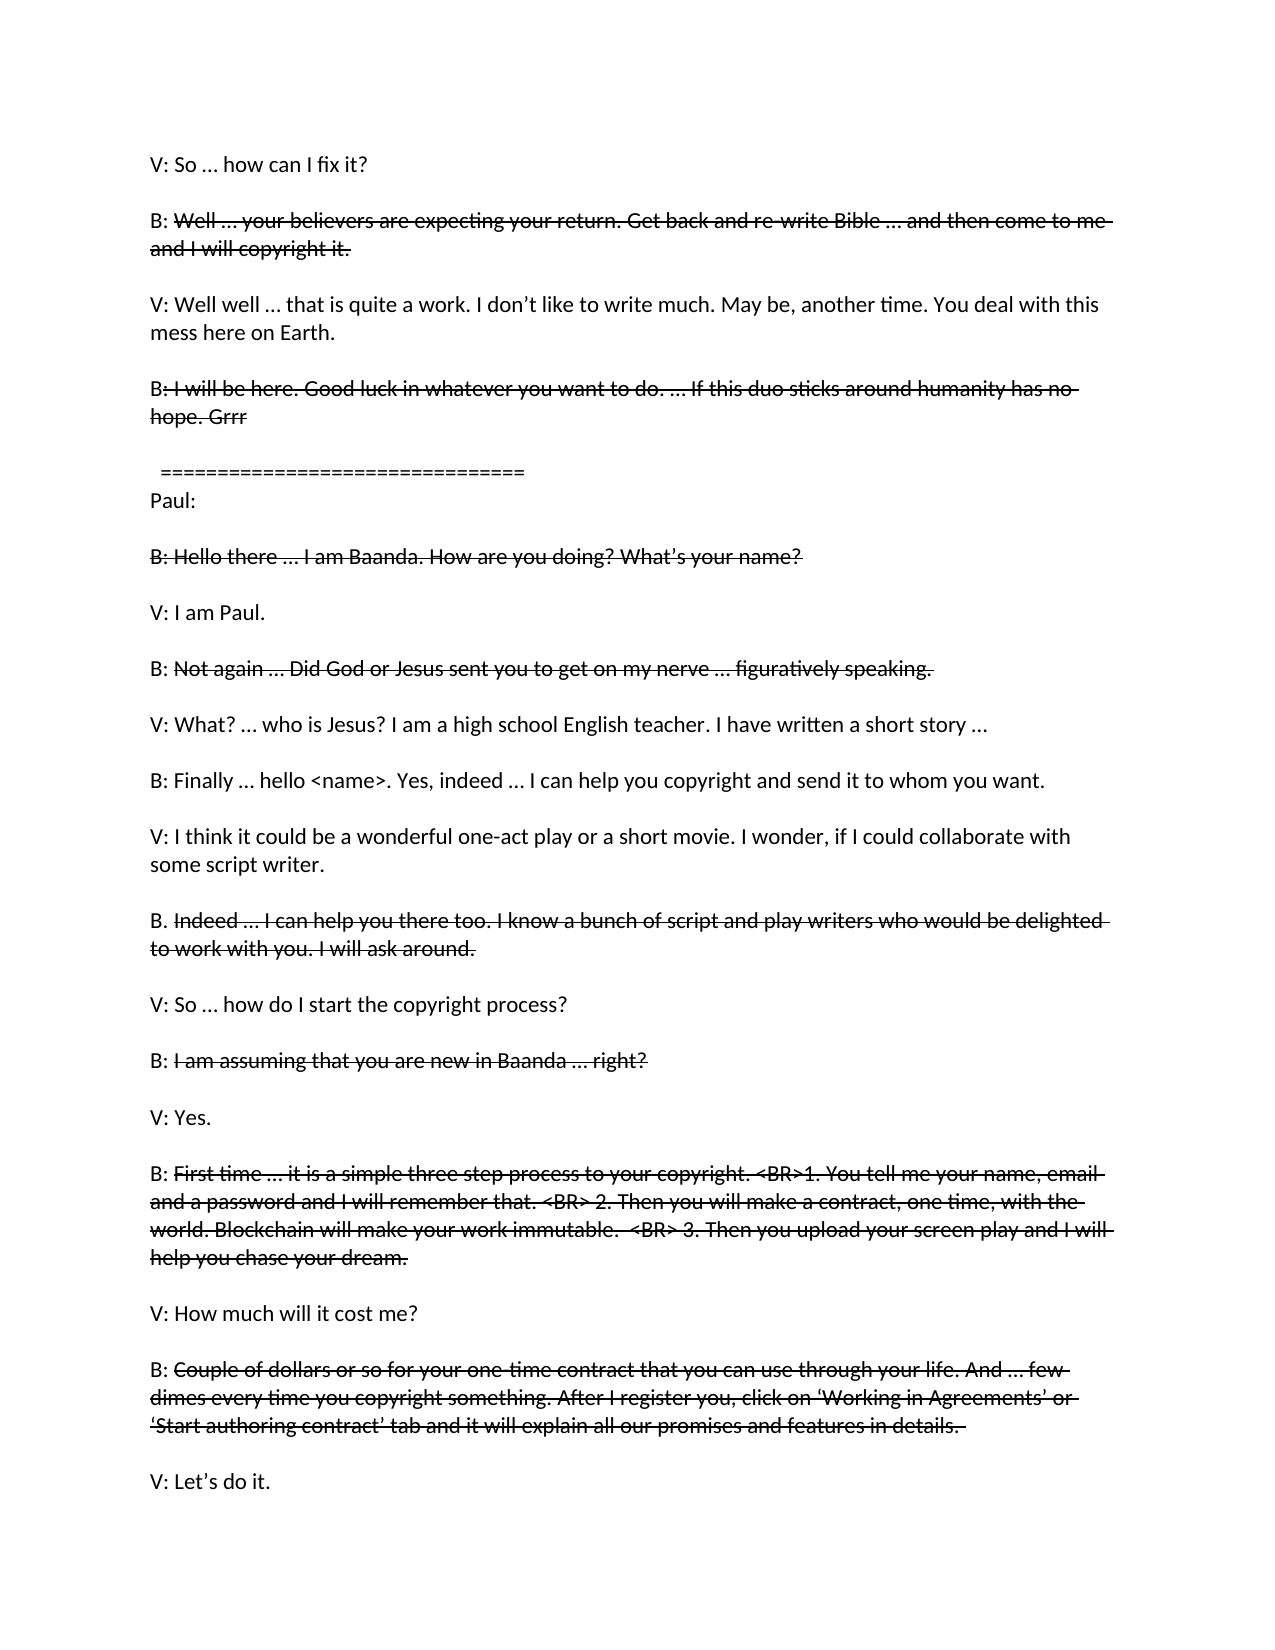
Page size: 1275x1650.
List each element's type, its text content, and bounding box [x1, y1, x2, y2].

text V: So … how do I start the copyright process? [150, 991, 1125, 1019]
text B. Indeed … I can help you there too. I know a bunch of script and play writers who would be delighted to work with you. I will ask around. [150, 907, 1125, 963]
text V: So … how can I fix it? [150, 150, 1125, 178]
text B: Couple of dollars or so for your one-time contract that you can use through your life. And … few dimes every time you copyright something. After I register you, click on ‘Working in Agreements’ or ‘Start authoring contract’ tab and it will explain all our promises and features in details. [150, 1355, 1125, 1439]
text V: I think it could be a wonderful one-act play or a short movie. I wonder, if I could collaborate with some script writer. [150, 822, 1125, 878]
text V: How much will it cost me? [150, 1299, 1125, 1327]
text V: Yes. [150, 1103, 1125, 1131]
text B: I am assuming that you are new in Baanda … right? [150, 1047, 1125, 1075]
text Paul: [150, 486, 1125, 514]
text V: What? … who is Jesus? I am a high school English teacher. I have written a short story … [150, 710, 1125, 738]
text B: First time … it is a simple three step process to your copyright. <BR>1. You tell me your name, email and a password and I will remember that. <BR> 2. Then you will make a contract, one time, with the world. Blockchain will make your work immutable. <BR> 3. Then you upload your screen play and I will help you chase your dream. [150, 1159, 1125, 1271]
text B: Finally … hello <name>. Yes, indeed … I can help you copyright and send it to whom you want. [150, 766, 1125, 794]
text B: Not again … Did God or Jesus sent you to get on my nerve … figuratively speaking. [150, 654, 1125, 682]
text B: Well … your believers are expecting your return. Get back and re-write Bible … and then come to me and I will copyright it. [150, 206, 1125, 262]
text B: I will be here. Good luck in whatever you want to do. … If this duo sticks around humanity has no hope. Grrr [150, 374, 1125, 430]
text V: Let’s do it. [150, 1467, 1125, 1495]
text B: Hello there … I am Baanda. How are you doing? What’s your name? [150, 542, 1125, 570]
text V: I am Paul. [150, 598, 1125, 626]
text V: Well well … that is quite a work. I don’t like to write much. May be, another time. You deal with this mess here on Earth. [150, 290, 1125, 346]
text ================================ [150, 458, 1125, 486]
